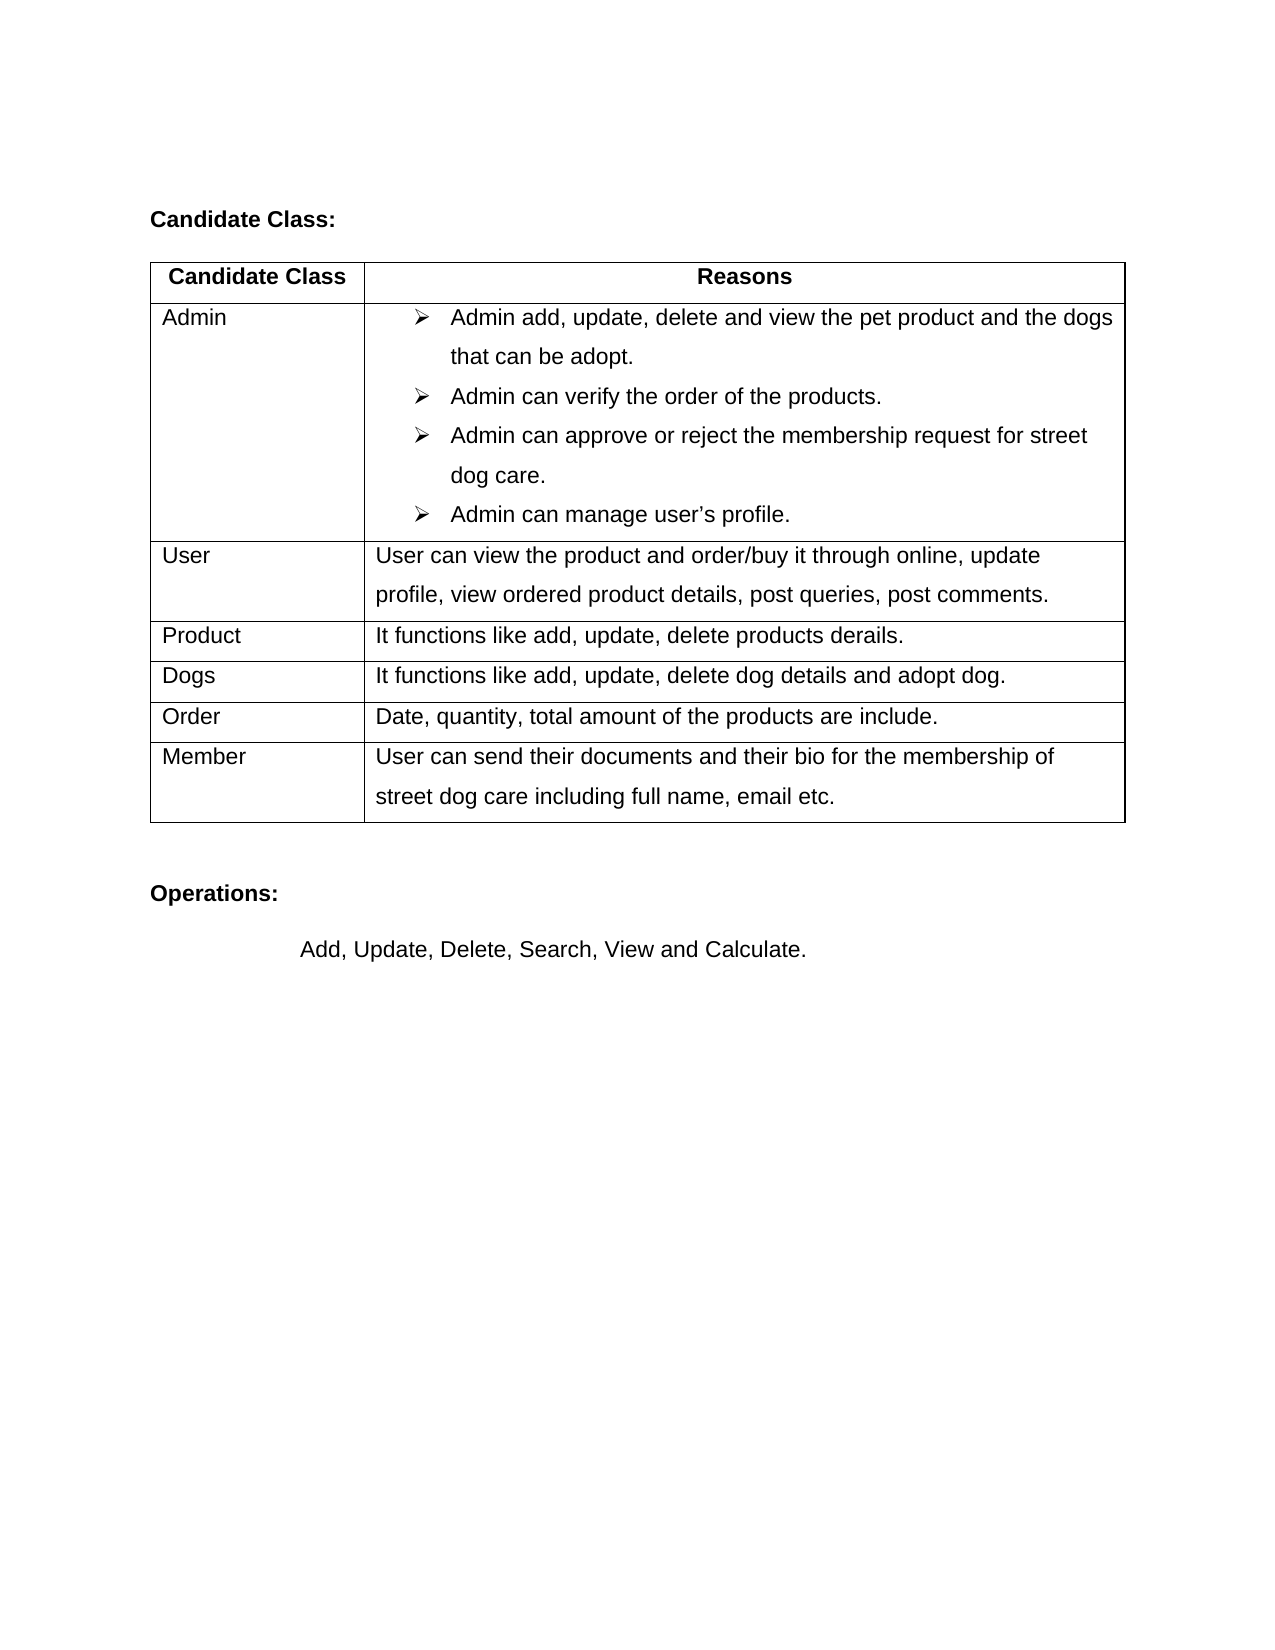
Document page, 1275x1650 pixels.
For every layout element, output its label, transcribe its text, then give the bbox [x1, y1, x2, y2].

table_cell Dogs [151, 662, 364, 702]
table_cell Admin add, update, delete and view the pet product and the dogs that can be adopt. Admin can verify the order of the products. Admin can approve or reject the membership request for street dog care. Admin can manage user’s profile. [365, 304, 1124, 541]
text Add, Update, Delete, Search, View and Calculate. [300, 936, 1125, 962]
text Candidate Class: [150, 206, 1125, 232]
table_cell User can send their documents and their bio for the membership of street dog care including full name, email etc. [365, 743, 1124, 822]
table_cell It functions like add, update, delete products derails. [365, 622, 1124, 661]
table_cell It functions like add, update, delete dog details and adopt dog. [365, 662, 1124, 702]
text Operations: [150, 879, 1125, 906]
table_cell Date, quantity, total amount of the products are include. [365, 703, 1124, 742]
table_cell User [151, 542, 364, 621]
table_cell Admin [151, 304, 364, 541]
table_cell Order [151, 703, 364, 742]
table_header Reasons [365, 263, 1124, 303]
table_header Candidate Class [151, 263, 364, 303]
table_cell Product [151, 622, 364, 661]
table_cell User can view the product and order/buy it through online, update profile, view ordered product details, post queries, post comments. [365, 542, 1124, 621]
table_cell Member [151, 743, 364, 822]
